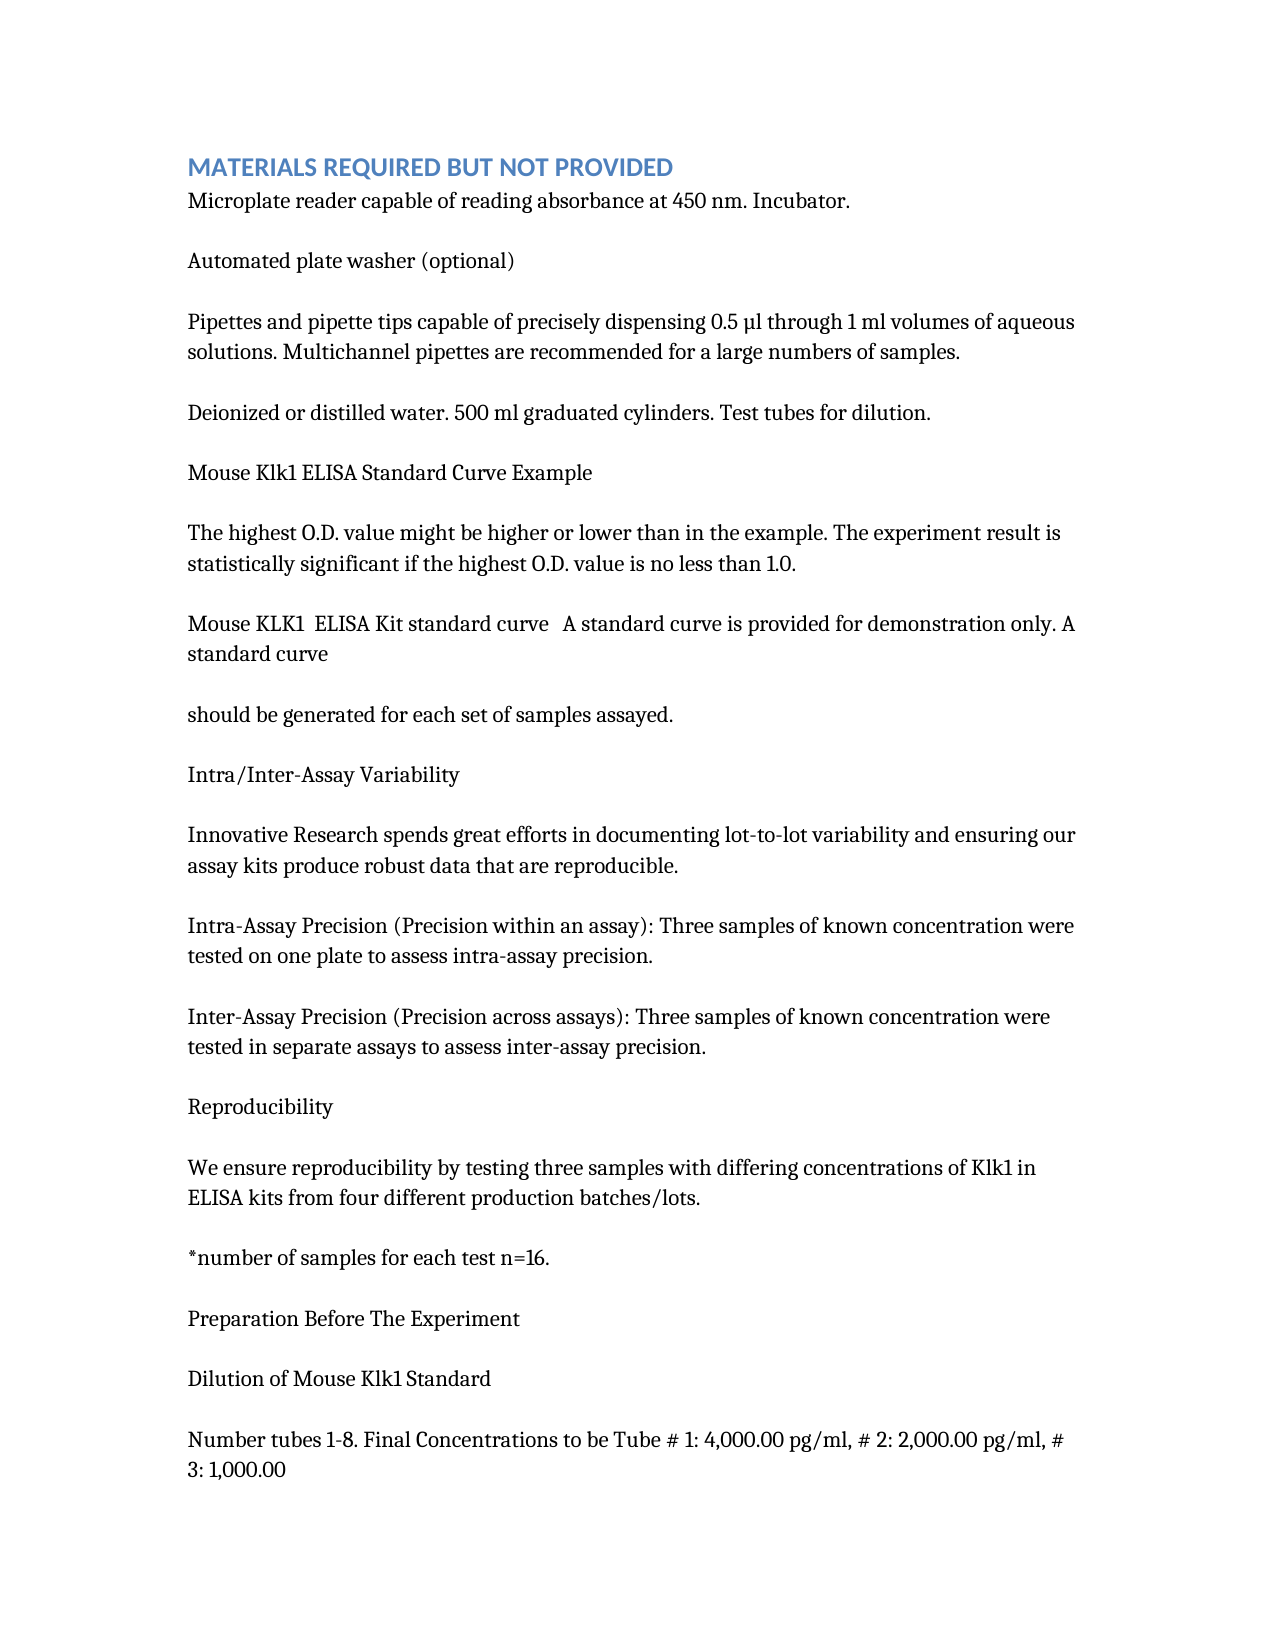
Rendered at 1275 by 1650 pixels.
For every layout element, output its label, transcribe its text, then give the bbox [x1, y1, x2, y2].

subtitle MATERIALS REQUIRED BUT NOT PROVIDED [187, 150, 1087, 183]
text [187, 188, 1087, 1483]
